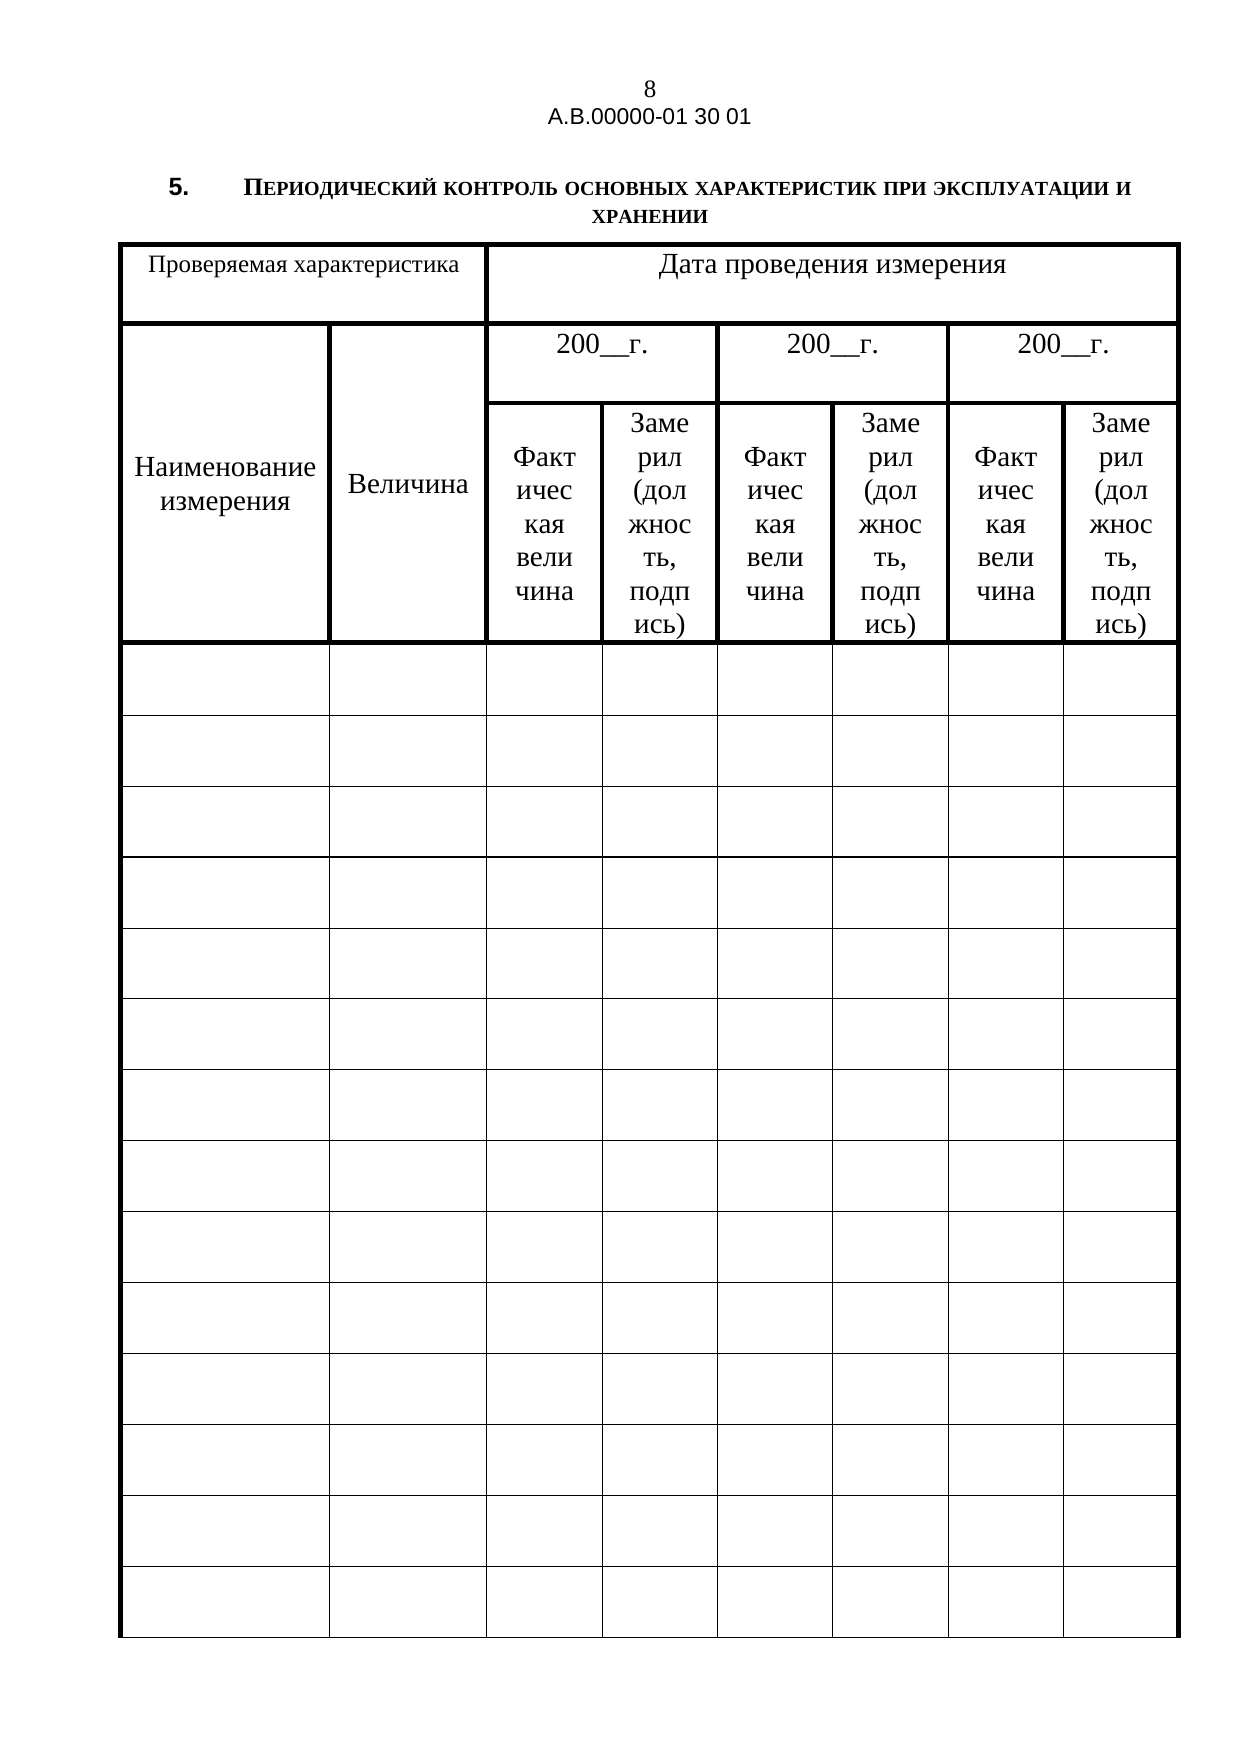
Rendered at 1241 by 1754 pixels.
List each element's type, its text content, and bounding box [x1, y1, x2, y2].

table_cell [718, 1141, 832, 1211]
table_cell [833, 929, 948, 998]
table_cell [1064, 1212, 1176, 1282]
table_cell [833, 1425, 948, 1495]
table_cell [833, 858, 948, 927]
table_cell [330, 1141, 486, 1211]
table_cell [949, 858, 1063, 927]
table_cell [123, 1354, 329, 1424]
table_cell [949, 1070, 1063, 1140]
table_cell [833, 1070, 948, 1140]
table_cell [718, 858, 832, 927]
table_cell [833, 645, 948, 714]
table_cell [330, 716, 486, 786]
table_cell [949, 929, 1063, 998]
table_cell Фактическая величина [489, 405, 600, 640]
table_cell [718, 929, 832, 998]
table_header Дата проведения измерения [489, 247, 1176, 321]
table_cell [330, 1567, 486, 1637]
table_cell [949, 1496, 1063, 1566]
table_cell [603, 1567, 717, 1637]
table_cell [1064, 1283, 1176, 1353]
table_cell [949, 645, 1063, 714]
table_cell [123, 1070, 329, 1140]
table_cell [603, 1141, 717, 1211]
table_cell [1064, 645, 1176, 714]
table_cell [1064, 716, 1176, 786]
table_cell [330, 1354, 486, 1424]
table_cell [487, 858, 602, 927]
table_cell [833, 787, 948, 856]
table_cell [603, 1425, 717, 1495]
table_cell [487, 999, 602, 1069]
table_cell [123, 1567, 329, 1637]
table_cell [833, 1354, 948, 1424]
table_cell [949, 716, 1063, 786]
table_cell Наименование измерения [123, 326, 327, 640]
table_cell [603, 929, 717, 998]
table_cell [123, 1212, 329, 1282]
table_cell [949, 1141, 1063, 1211]
table_cell [487, 1354, 602, 1424]
table_cell [603, 1212, 717, 1282]
table_cell 200__г. [950, 326, 1176, 401]
table_cell [949, 999, 1063, 1069]
table_cell [833, 1496, 948, 1566]
table_cell [718, 999, 832, 1069]
table_cell Замерил (должность, подпись) [1066, 405, 1176, 640]
table_cell [123, 787, 329, 856]
table_cell [1064, 929, 1176, 998]
table_cell [487, 1425, 602, 1495]
table_cell [1064, 858, 1176, 927]
table_cell [330, 1283, 486, 1353]
table_cell [833, 999, 948, 1069]
table_cell [123, 1496, 329, 1566]
table_cell [718, 1283, 832, 1353]
table_cell [833, 716, 948, 786]
table_cell [1064, 1567, 1176, 1637]
table_cell [949, 1425, 1063, 1495]
table_cell [718, 645, 832, 714]
table_cell Замерил (должность, подпись) [835, 405, 946, 640]
table_cell [487, 645, 602, 714]
table_cell [949, 787, 1063, 856]
table_cell [603, 858, 717, 927]
table_cell [833, 1141, 948, 1211]
table_cell [330, 1070, 486, 1140]
table_cell [487, 716, 602, 786]
table_cell [833, 1567, 948, 1637]
table_cell [603, 1070, 717, 1140]
table_cell [487, 1283, 602, 1353]
table_cell [330, 1496, 486, 1566]
table_cell [603, 1496, 717, 1566]
table_cell [949, 1354, 1063, 1424]
table_cell [718, 716, 832, 786]
table_cell [718, 1425, 832, 1495]
table_cell [330, 929, 486, 998]
table_cell [949, 1567, 1063, 1637]
table_cell [603, 1283, 717, 1353]
table_cell [487, 1496, 602, 1566]
table_cell [330, 1212, 486, 1282]
table_cell Фактическая величина [950, 405, 1061, 640]
table_cell 200__г. [720, 326, 946, 401]
table_cell [330, 1425, 486, 1495]
table_cell [603, 716, 717, 786]
table_cell [487, 929, 602, 998]
table_cell [603, 1354, 717, 1424]
table_header Проверяемая характеристика [123, 247, 484, 321]
table_cell Замерил (должность, подпись) [604, 405, 715, 640]
table_cell [833, 1212, 948, 1282]
table_cell [949, 1283, 1063, 1353]
table_cell [1064, 1425, 1176, 1495]
table_cell [487, 787, 602, 856]
table_cell [330, 999, 486, 1069]
table_cell Величина [332, 326, 484, 640]
table_cell [123, 858, 329, 927]
list Периодический контроль основных характеристик при эксплуатации и хранении [118, 172, 1181, 229]
table_cell [1064, 1141, 1176, 1211]
table_cell [1064, 1496, 1176, 1566]
table_cell [1064, 999, 1176, 1069]
table_cell [718, 1567, 832, 1637]
table_cell [833, 1283, 948, 1353]
table_cell [718, 1070, 832, 1140]
table_cell [123, 1283, 329, 1353]
table_cell [330, 787, 486, 856]
table_cell [123, 929, 329, 998]
table_cell [123, 999, 329, 1069]
table_cell [487, 1212, 602, 1282]
table_cell [123, 716, 329, 786]
table_cell [1064, 787, 1176, 856]
table_cell [123, 1141, 329, 1211]
table_cell [949, 1212, 1063, 1282]
table_cell [330, 645, 486, 714]
table_cell [718, 1354, 832, 1424]
table_cell [330, 858, 486, 927]
table_cell [718, 787, 832, 856]
table_cell [718, 1496, 832, 1566]
table_cell [1064, 1070, 1176, 1140]
table_cell 200__г. [489, 326, 715, 401]
table_cell [603, 645, 717, 714]
table_cell [1064, 1354, 1176, 1424]
table_cell [123, 1425, 329, 1495]
table_cell Фактическая величина [720, 405, 830, 640]
table_cell [487, 1070, 602, 1140]
table_cell [123, 645, 329, 714]
table_cell [487, 1567, 602, 1637]
table_cell [487, 1141, 602, 1211]
table_cell [603, 999, 717, 1069]
table_cell [603, 787, 717, 856]
table_cell [718, 1212, 832, 1282]
